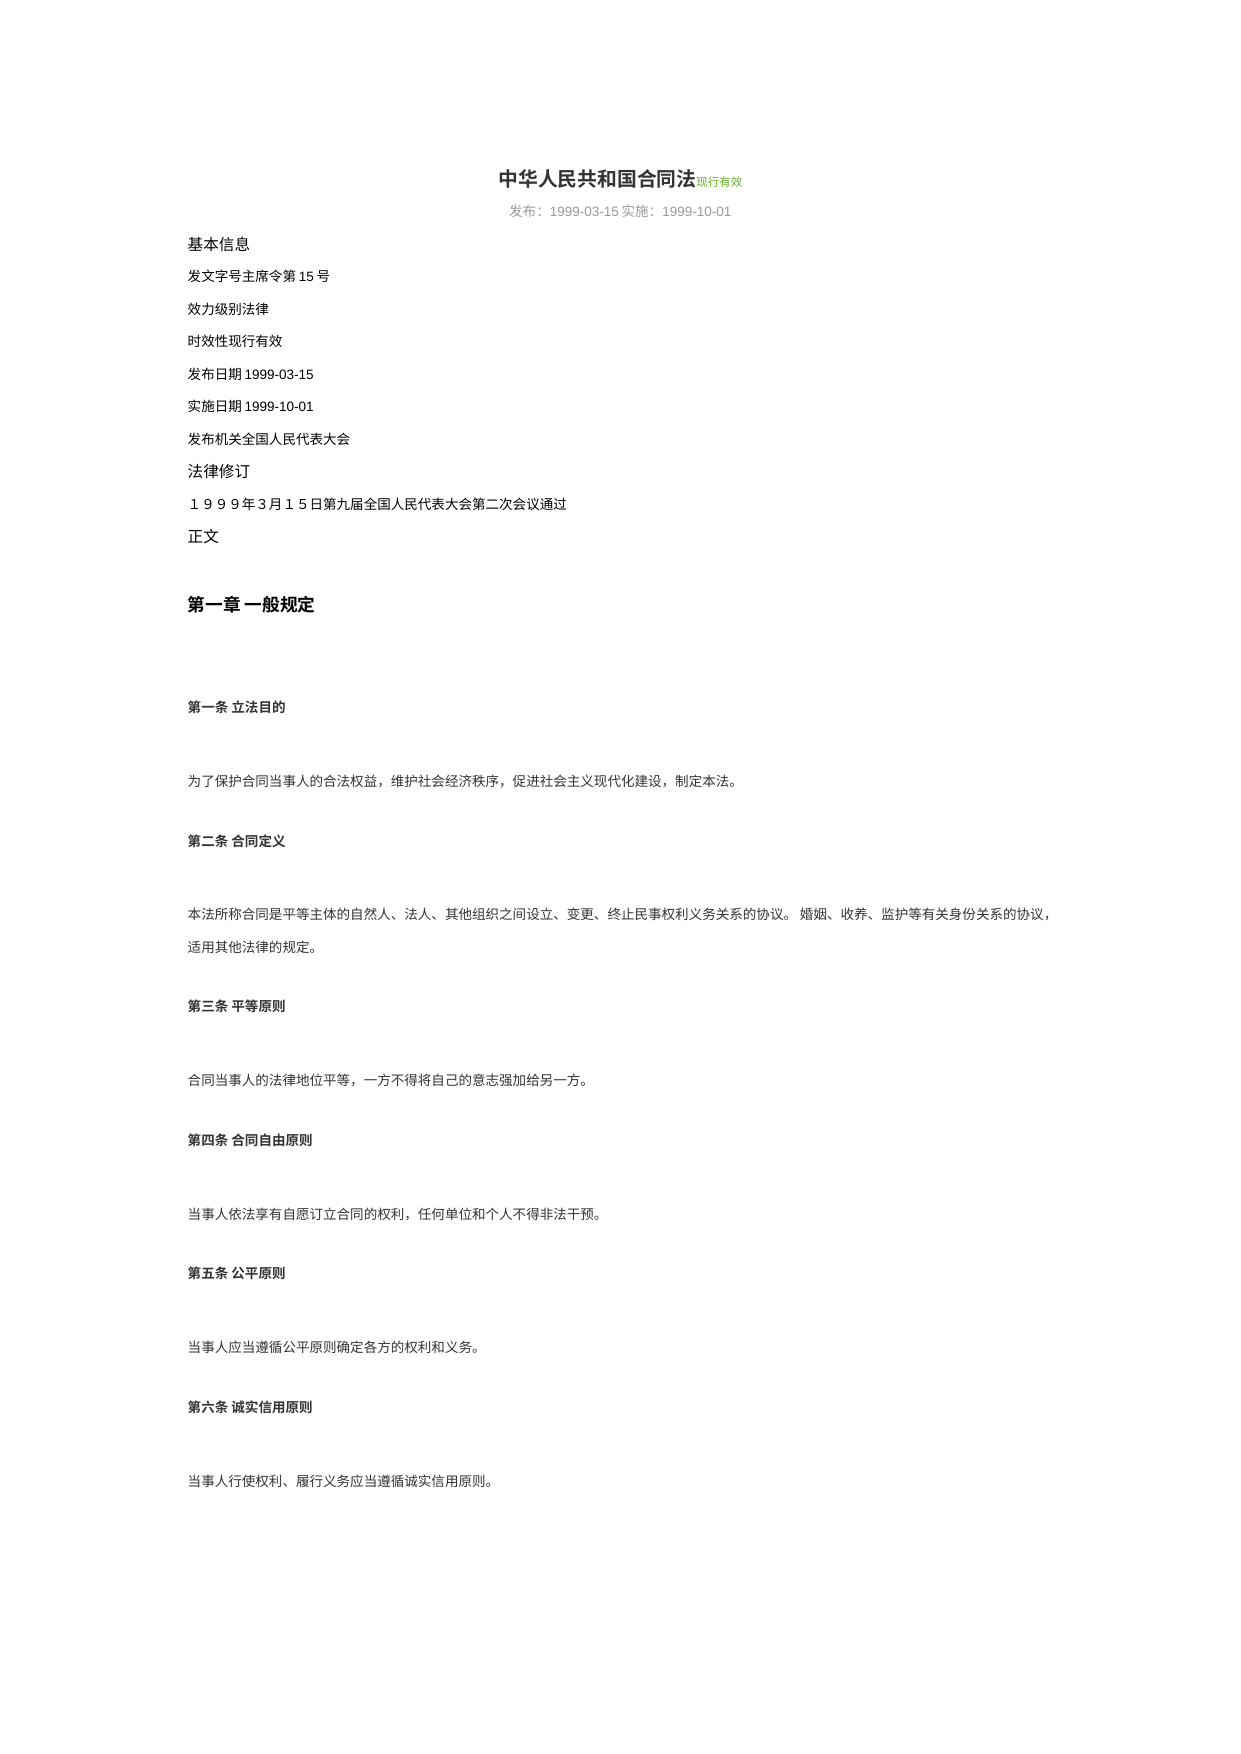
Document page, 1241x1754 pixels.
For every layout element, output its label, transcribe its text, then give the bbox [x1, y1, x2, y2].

text 基本信息 [187, 227, 1053, 259]
text 实施日期1999-10-01 [187, 389, 1053, 422]
text 时效性现行有效 [187, 324, 1053, 357]
text 本法所称合同是平等主体的自然人、法人、其他组织之间设立、变更、终止民事权利义务关系的协议。 婚姻、收养、监护等有关身份关系的协议，适用其他法律的规定。 [187, 898, 1053, 963]
text 效力级别法律 [187, 292, 1053, 324]
text 当事人依法享有自愿订立合同的权利，任何单位和个人不得非法干预。 [187, 1197, 1053, 1229]
subtitle 第二条 合同定义 [187, 824, 1053, 856]
text 发布：1999-03-15实施：1999-10-01 [187, 194, 1053, 227]
subtitle 第六条 诚实信用原则 [187, 1390, 1053, 1422]
subtitle 第一条 立法目的 [187, 690, 1053, 723]
subtitle 第一章 一般规定 [187, 587, 1053, 620]
text 合同当事人的法律地位平等，一方不得将自己的意志强加给另一方。 [187, 1063, 1053, 1096]
text １９９９年３月１５日第九届全国人民代表大会第二次会议通过 [187, 487, 1053, 519]
subtitle 第四条 合同自由原则 [187, 1123, 1053, 1156]
text 正文 [187, 519, 1053, 552]
text 发布机关全国人民代表大会 [187, 422, 1053, 454]
text 中华人民共和国合同法现行有效 [187, 162, 1053, 194]
text 发文字号主席令第15号 [187, 259, 1053, 292]
text 为了保护合同当事人的合法权益，维护社会经济秩序，促进社会主义现代化建设，制定本法。 [187, 764, 1053, 797]
text 当事人行使权利、履行义务应当遵循诚实信用原则。 [187, 1464, 1053, 1496]
text 法律修订 [187, 454, 1053, 487]
text 发布日期1999-03-15 [187, 357, 1053, 389]
text 当事人应当遵循公平原则确定各方的权利和义务。 [187, 1330, 1053, 1363]
subtitle 第三条 平等原则 [187, 990, 1053, 1022]
subtitle 第五条 公平原则 [187, 1257, 1053, 1289]
